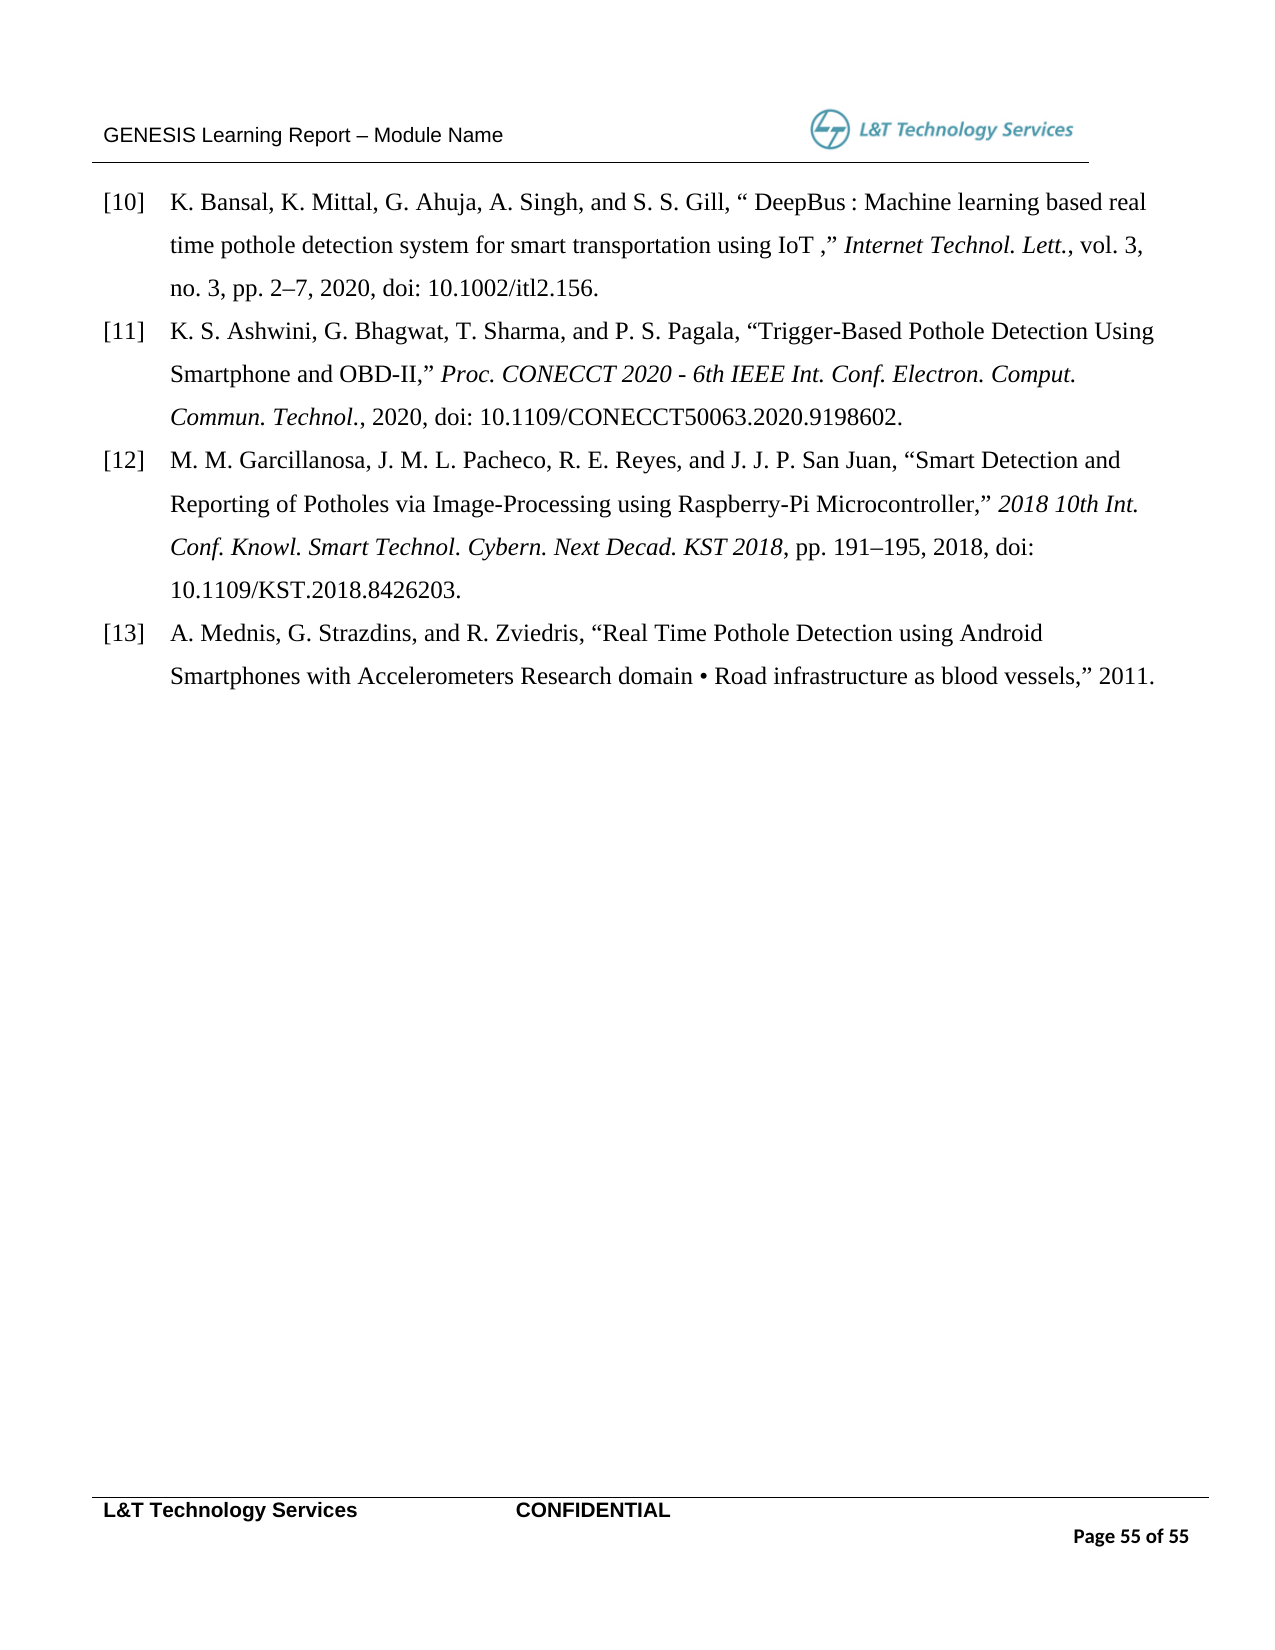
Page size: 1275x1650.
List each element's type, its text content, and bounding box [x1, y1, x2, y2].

text [12] M. M. Garcillanosa, J. M. L. Pacheco, R. E. Reyes, and J. J. P. San Juan, “Smart Detection and Reporting of Potholes via Image-Processing using Raspberry-Pi Microcontroller,” 2018 10th Int. Conf. Knowl. Smart Technol. Cybern. Next Decad. KST 2018, pp. 191–195, 2018, doi: 10.1109/KST.2018.8426203. [103, 446, 1162, 604]
text [10] K. Bansal, K. Mittal, G. Ahuja, A. Singh, and S. S. Gill, “ DeepBus : Machine learning based real time pothole detection system for smart transportation using IoT ,” Internet Technol. Lett., vol. 3, no. 3, pp. 2–7, 2020, doi: 10.1002/itl2.156. [103, 187, 1162, 302]
text [11] K. S. Ashwini, G. Bhagwat, T. Sharma, and P. S. Pagala, “Trigger-Based Pothole Detection Using Smartphone and OBD-II,” Proc. CONECCT 2020 - 6th IEEE Int. Conf. Electron. Comput. Commun. Technol., 2020, doi: 10.1109/CONECCT50063.2020.9198602. [103, 316, 1162, 431]
text [13] A. Mednis, G. Strazdins, and R. Zviedris, “Real Time Pothole Detection using Android Smartphones with Accelerometers Research domain • Road infrastructure as blood vessels,” 2011. [103, 618, 1162, 690]
